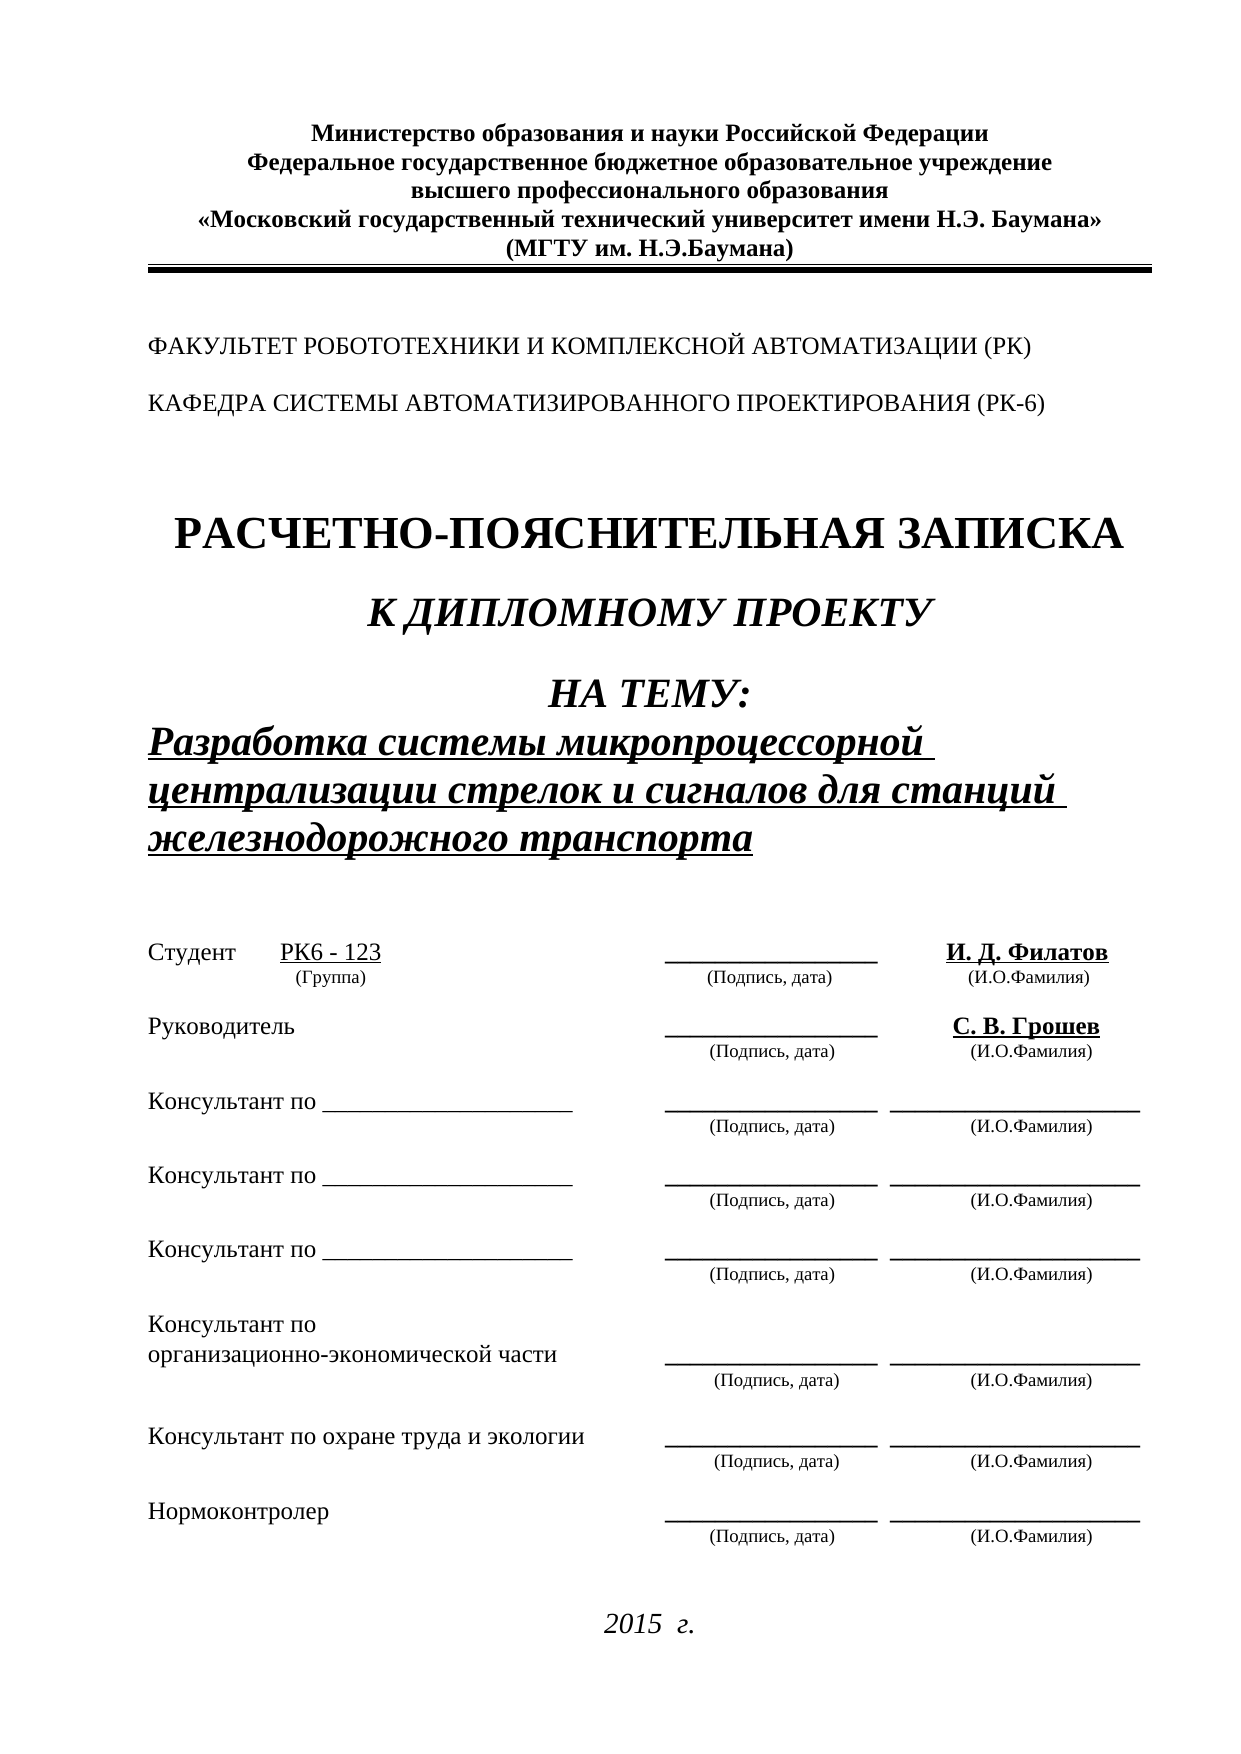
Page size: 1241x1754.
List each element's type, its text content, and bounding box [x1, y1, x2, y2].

text НА ТЕМУ: [148, 669, 1152, 717]
text КАФЕДРА СИСТЕМЫ АВТОМАТИЗИРОВАННОГО ПРОЕКТИРОВАНИЯ (РК-6) [148, 388, 1152, 417]
text (Подпись, дата) (И.О.Фамилия) [148, 1263, 1093, 1285]
text Разработка системы микропроцессорной централизации стрелок и сигналов для станций железнодорожного транспорта [148, 717, 1152, 860]
text 2015 г. [148, 1606, 1152, 1640]
text Министерство образования и науки Российской Федерации [148, 118, 1152, 147]
text организационно-экономической части _________________ ____________________ [148, 1338, 1152, 1369]
text Консультант по ____________________ _________________ ____________________ [148, 1086, 1152, 1114]
text высшего профессионального образования [148, 176, 1152, 204]
text Федеральное государственное бюджетное образовательное учреждение [148, 147, 1152, 176]
text (Подпись, дата) (И.О.Фамилия) [148, 1369, 1093, 1390]
text (МГТУ им. Н.Э.Баумана) [148, 233, 1152, 264]
text (Подпись, дата) (И.О.Фамилия) [148, 1189, 1093, 1210]
text (Подпись, дата) (И.О.Фамилия) [148, 1525, 1093, 1546]
text Руководитель _________________ С. В. Грошев [148, 1011, 1152, 1040]
text (Подпись, дата) (И.О.Фамилия) [148, 1450, 1093, 1472]
text (Подпись, дата) (И.О.Фамилия) [148, 1040, 1093, 1062]
text Консультант по ____________________ _________________ ____________________ [148, 1234, 1152, 1263]
text ФАКУЛЬТЕТ РОБОТОТЕХНИКИ И КОМПЛЕКСНОЙ АВТОМАТИЗАЦИИ (РК) [148, 331, 1152, 359]
text К ДИПЛОМНОМУ ПРОЕКТУ [148, 587, 1152, 635]
text Консультант по [148, 1309, 1152, 1338]
text «Московский государственный технический университет имени Н.Э. Баумана» [148, 204, 1152, 233]
text Консультант по ____________________ _________________ ____________________ [148, 1160, 1152, 1189]
text Нормоконтролер _________________ ____________________ [148, 1496, 1152, 1525]
text Консультант по охране труда и экологии _________________ ____________________ [148, 1419, 1152, 1450]
text (Группа) (Подпись, дата) (И.О.Фамилия) [222, 966, 1093, 987]
text (Подпись, дата) (И.О.Фамилия) [148, 1114, 1093, 1136]
text Студент РК6 - 123 _________________ И. Д. Филатов [148, 937, 1152, 966]
text РАСЧЕТНО-ПОЯСНИТЕЛЬНАЯ ЗАПИСКА [148, 506, 1152, 558]
